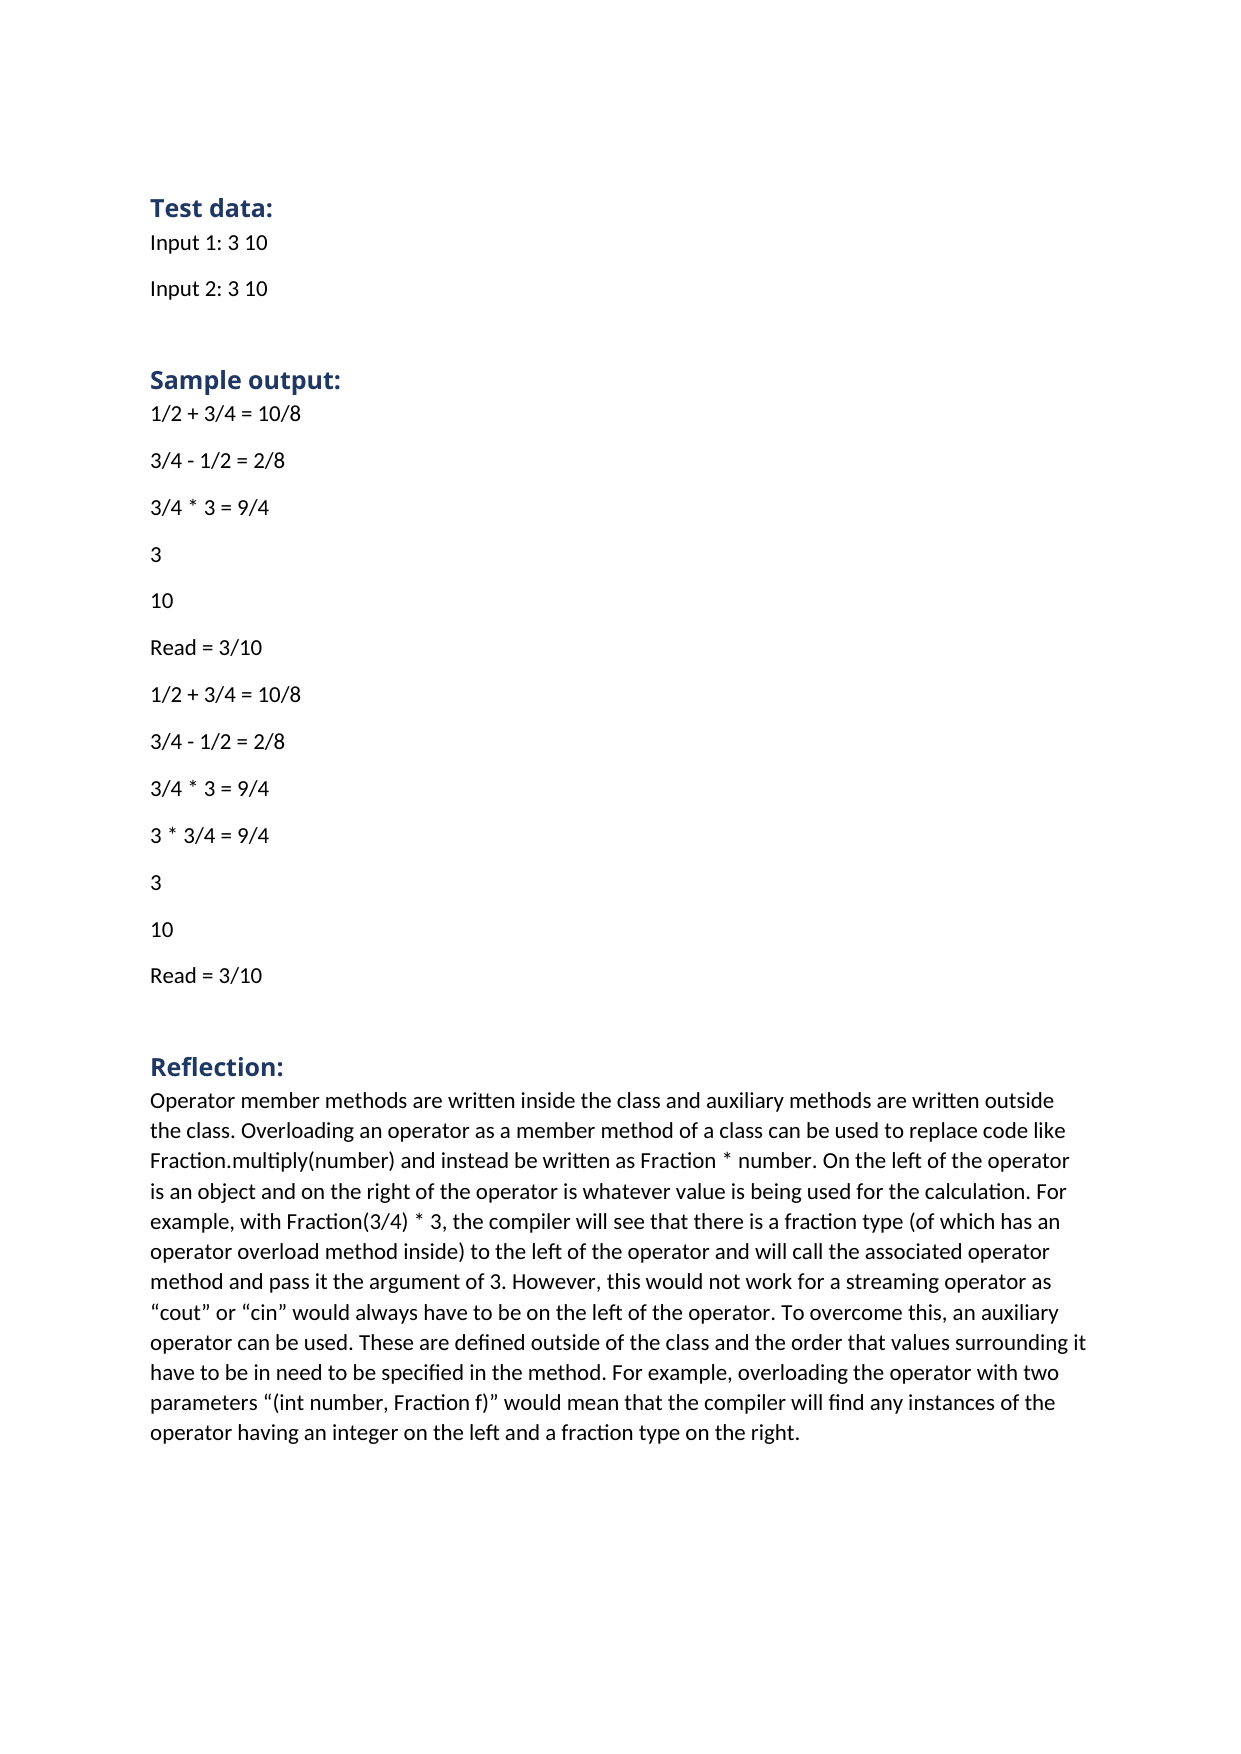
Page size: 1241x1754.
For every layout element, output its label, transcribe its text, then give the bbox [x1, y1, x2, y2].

text 1/2 + 3/4 = 10/8 [150, 680, 1090, 708]
text Input 2: 3 10 [150, 274, 1090, 303]
text 3/4 * 3 = 9/4 [150, 774, 1090, 802]
text Read = 3/10 [150, 962, 1090, 990]
text 1/2 + 3/4 = 10/8 [150, 399, 1090, 427]
text 3/4 - 1/2 = 2/8 [150, 446, 1090, 474]
subtitle Sample output: [150, 362, 1090, 396]
text 3 * 3/4 = 9/4 [150, 821, 1090, 849]
text 3 [150, 540, 1090, 568]
text 10 [150, 587, 1090, 615]
subtitle Test data: [150, 191, 1090, 225]
subtitle Reflection: [150, 1049, 1090, 1083]
text Input 1: 3 10 [150, 228, 1090, 256]
text Operator member methods are written inside the class and auxiliary methods are written outside the class. Overloading an operator as a member method of a class can be used to replace code like Fraction.multiply(number) and instead be written as Fraction * number. On the left of the operator is an object and on the right of the operator is whatever value is being used for the calculation. For example, with Fraction(3/4) * 3, the compiler will see that there is a fraction type (of which has an operator overload method inside) to the left of the operator and will call the associated operator method and pass it the argument of 3. However, this would not work for a streaming operator as “cout” or “cin” would always have to be on the left of the operator. To overcome this, an auxiliary operator can be used. These are defined outside of the class and the order that values surrounding it have to be in need to be specified in the method. For example, overloading the operator with two parameters “(int number, Fraction f)” would mean that the compiler will find any instances of the operator having an integer on the left and a fraction type on the right. [150, 1086, 1090, 1447]
text 3 [150, 868, 1090, 896]
text 10 [150, 915, 1090, 943]
text 3/4 - 1/2 = 2/8 [150, 727, 1090, 755]
text 3/4 * 3 = 9/4 [150, 493, 1090, 521]
text Read = 3/10 [150, 633, 1090, 662]
